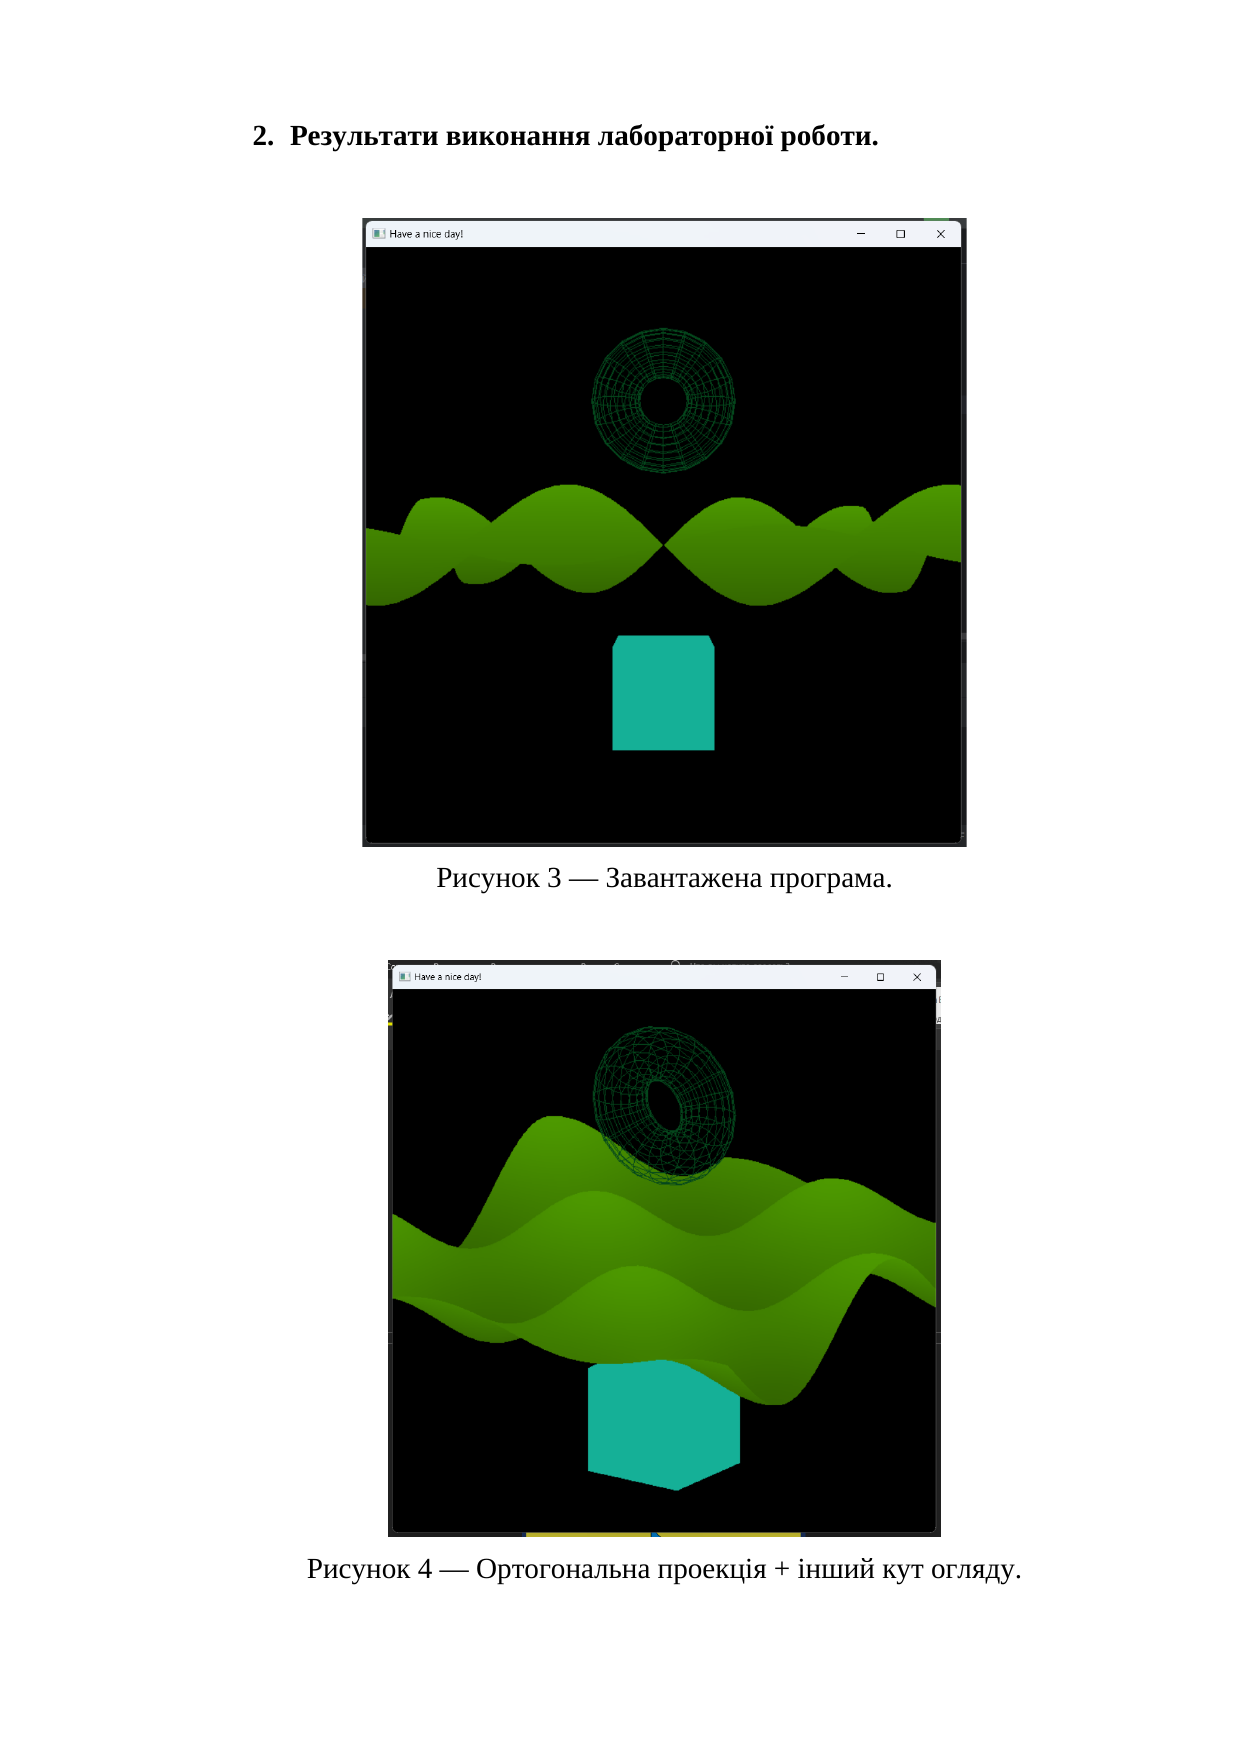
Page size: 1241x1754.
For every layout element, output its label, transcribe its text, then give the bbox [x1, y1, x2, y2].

picture [362, 218, 967, 847]
text Рисунок 4 — Ортогональна проекція + інший кут огляду. [177, 1551, 1152, 1584]
text Рисунок 3 — Завантажена програма. [177, 860, 1152, 894]
picture [388, 960, 941, 1537]
list Результати виконання лабораторної роботи. [252, 118, 1152, 152]
